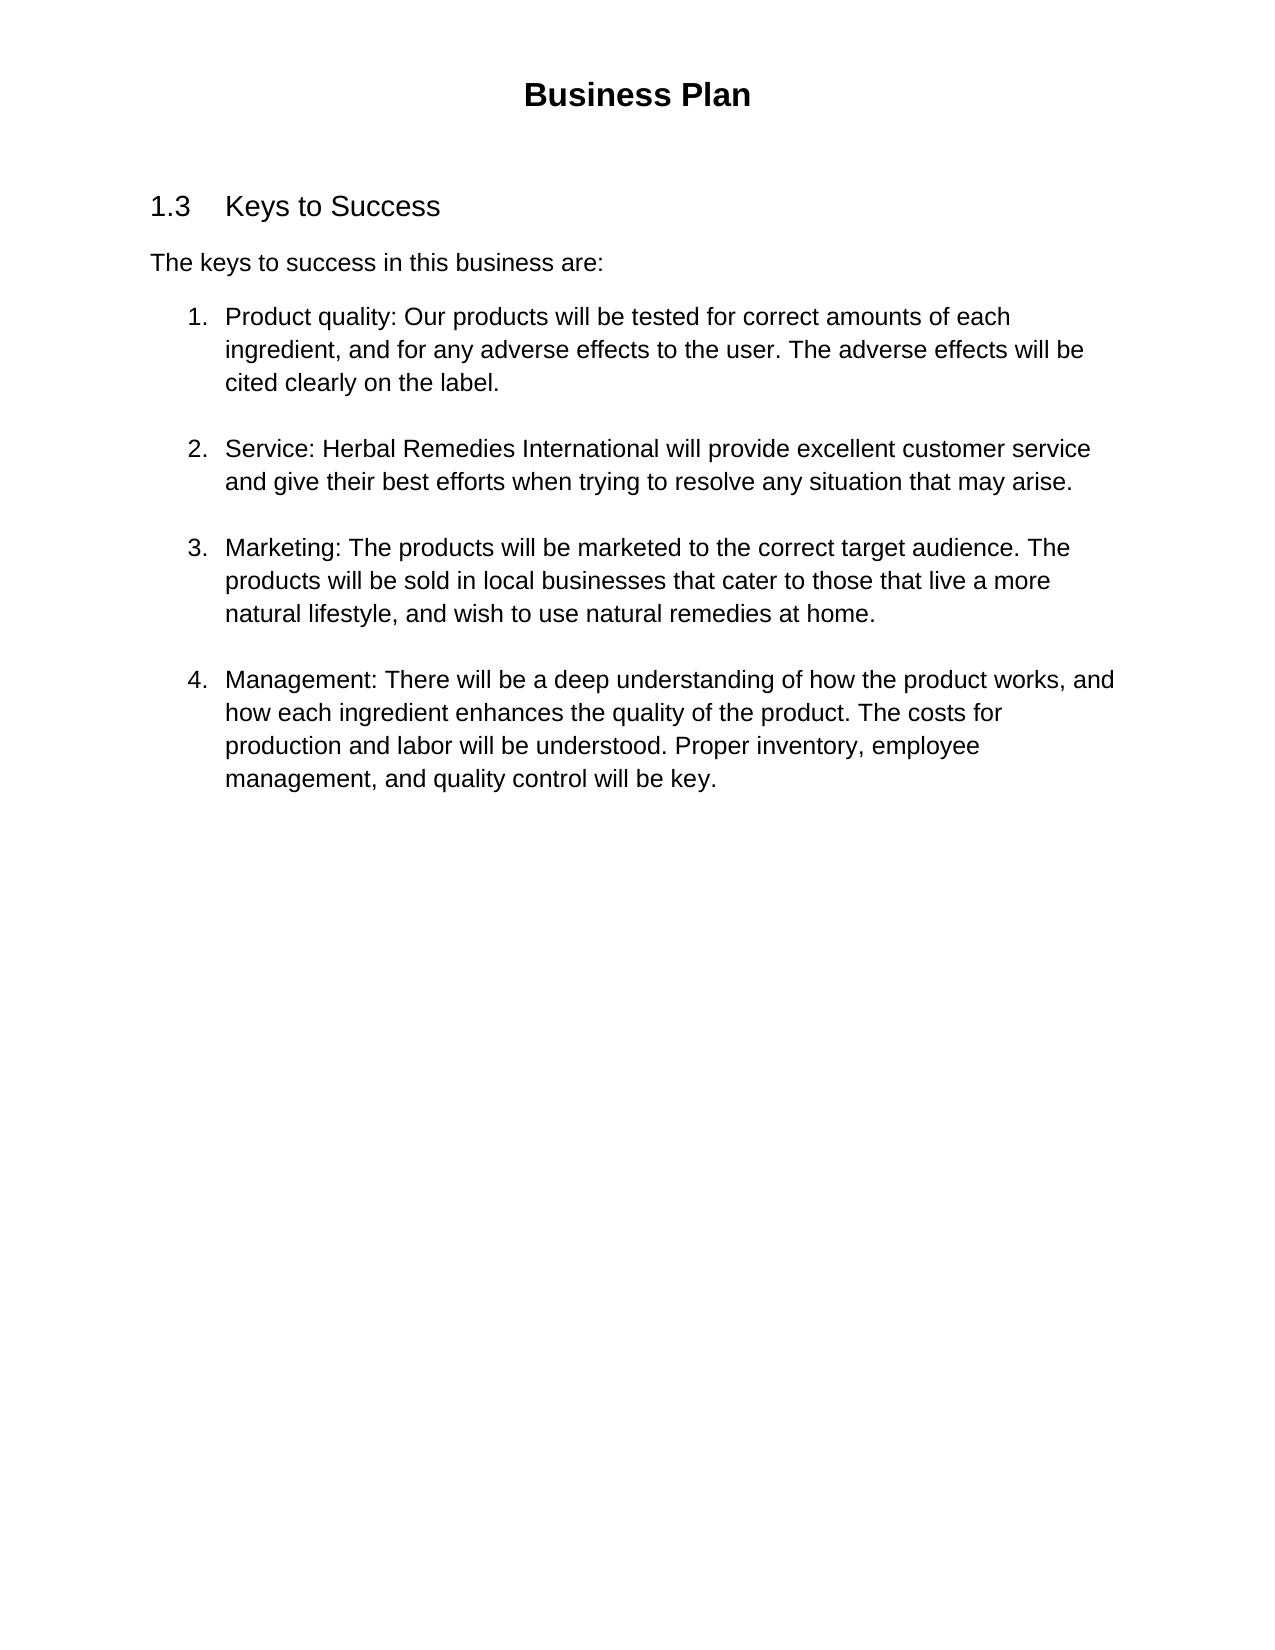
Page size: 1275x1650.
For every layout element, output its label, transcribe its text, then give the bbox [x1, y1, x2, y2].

list Keys to Success [150, 188, 1125, 222]
list Product quality: Our products will be tested for correct amounts of each ingredient, and for any adverse effects to the user. The adverse effects will be cited clearly on the label. [187, 302, 1125, 397]
list Service: Herbal Remedies International will provide excellent customer service and give their best efforts when trying to resolve any situation that may arise. [187, 434, 1125, 496]
list Marketing: The products will be marketed to the correct target audience. The products will be sold in local businesses that cater to those that live a more natural lifestyle, and wish to use natural remedies at home. [187, 533, 1125, 628]
text The keys to success in this business are: [150, 248, 1125, 277]
list Management: There will be a deep understanding of how the product works, and how each ingredient enhances the quality of the product. The costs for production and labor will be understood. Proper inventory, employee management, and quality control will be key. [187, 665, 1125, 793]
